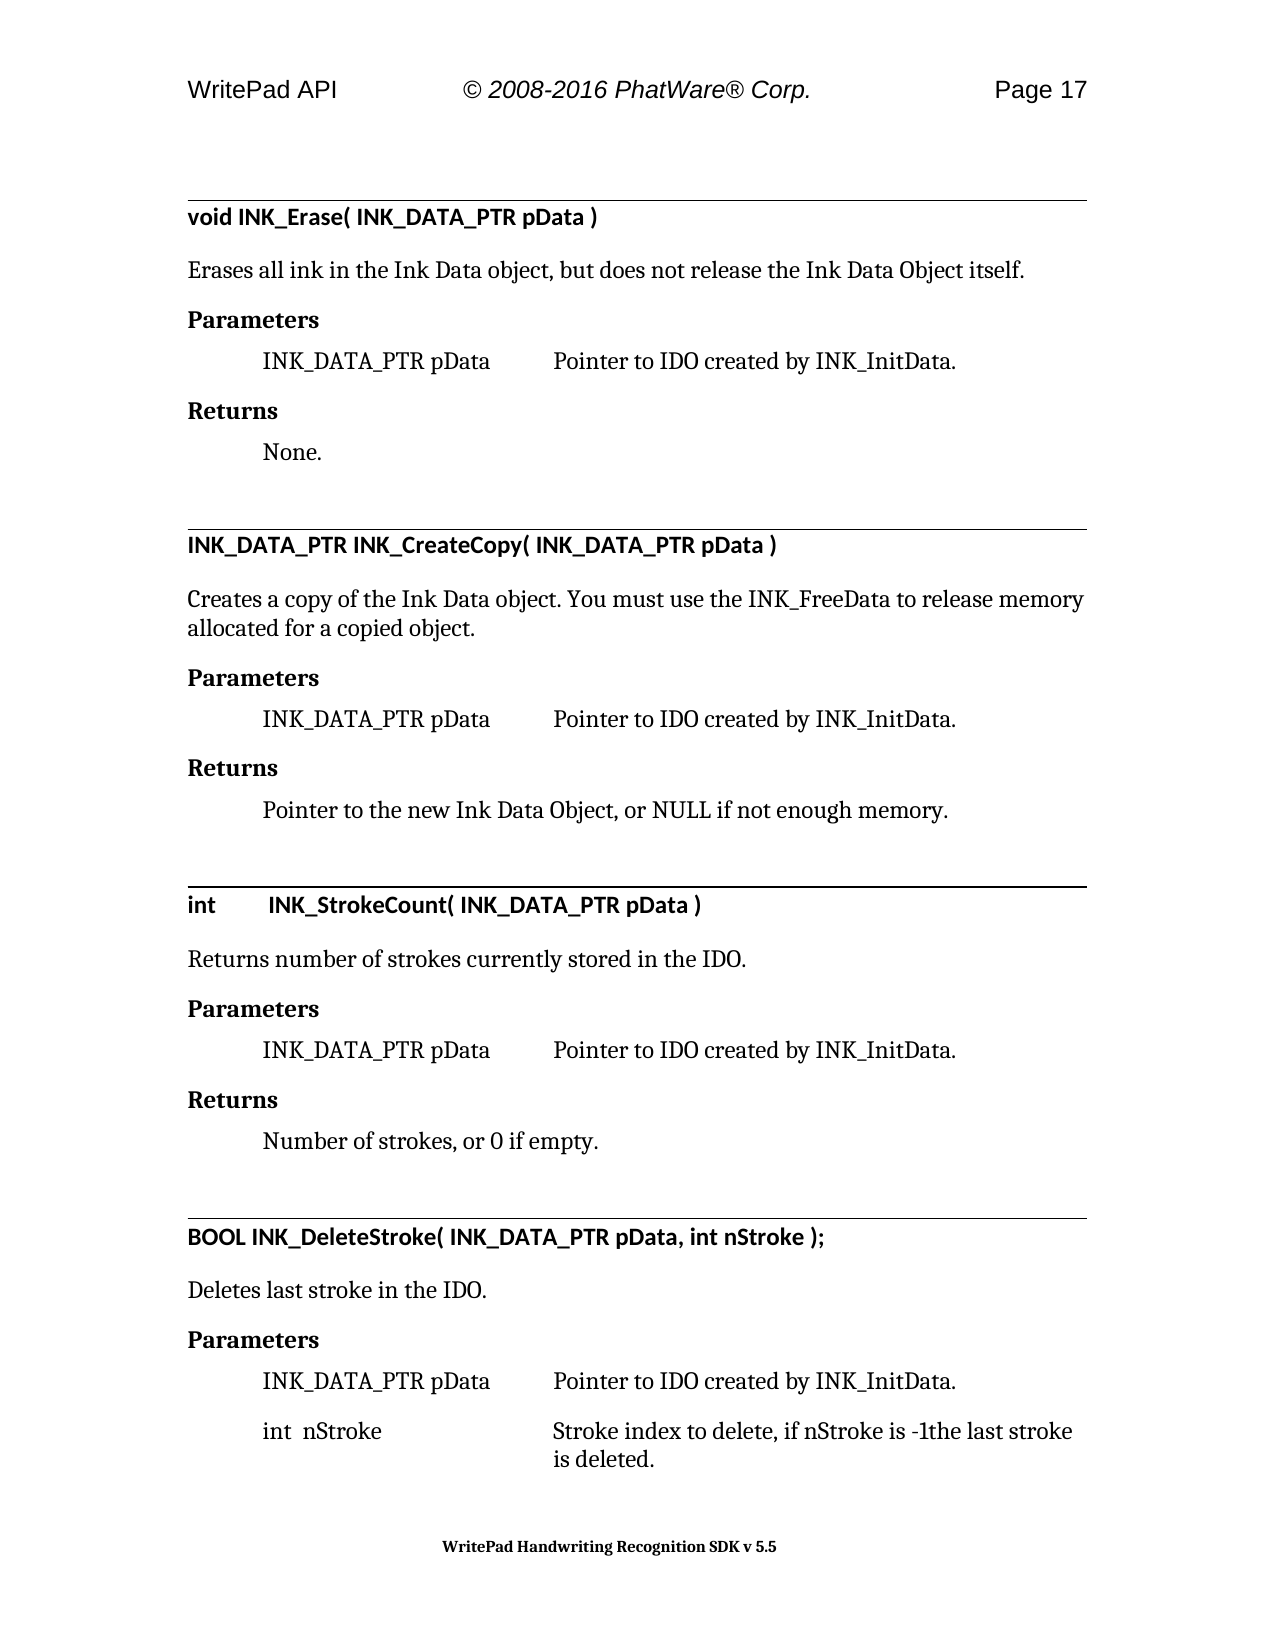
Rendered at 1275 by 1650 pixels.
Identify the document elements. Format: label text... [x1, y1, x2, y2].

text Returns [187, 397, 1087, 425]
text int nStroke Stroke index to delete, if nStroke is -1the last stroke is deleted. [262, 1417, 1087, 1474]
text Parameters [187, 995, 1087, 1023]
text Returns number of strokes currently stored in the IDO. [187, 945, 1087, 974]
text Parameters [187, 663, 1087, 692]
subtitle INK_DATA_PTR INK_CreateCopy( INK_DATA_PTR pData ) [187, 530, 1087, 560]
text Pointer to the new Ink Data Object, or NULL if not enough memory. [262, 796, 1087, 824]
text Returns [187, 754, 1087, 783]
text Parameters [187, 1326, 1087, 1354]
text Parameters [187, 306, 1087, 334]
text Creates a copy of the Ink Data object. You must use the INK_FreeData to release memory allocated for a copied object. [187, 585, 1087, 643]
subtitle void INK_Erase( INK_DATA_PTR pData ) [187, 201, 1087, 231]
text INK_DATA_PTR pData Pointer to IDO created by INK_InitData. [262, 705, 1087, 733]
text Deletes last stroke in the IDO. [187, 1276, 1087, 1305]
text Returns [187, 1086, 1087, 1114]
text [262, 347, 1087, 376]
subtitle int INK_StrokeCount( INK_DATA_PTR pData ) [187, 887, 1087, 920]
text INK_DATA_PTR pData Pointer to IDO created by INK_InitData. [262, 1036, 1087, 1065]
text Erases all ink in the Ink Data object, but does not release the Ink Data Object itself. [187, 256, 1087, 285]
subtitle BOOL INK_DeleteStroke( INK_DATA_PTR pData, int nStroke ); [187, 1219, 1087, 1251]
text None. [262, 438, 1087, 467]
text INK_DATA_PTR pData Pointer to IDO created by INK_InitData. [262, 1367, 1087, 1396]
text Number of strokes, or 0 if empty. [262, 1127, 1087, 1156]
